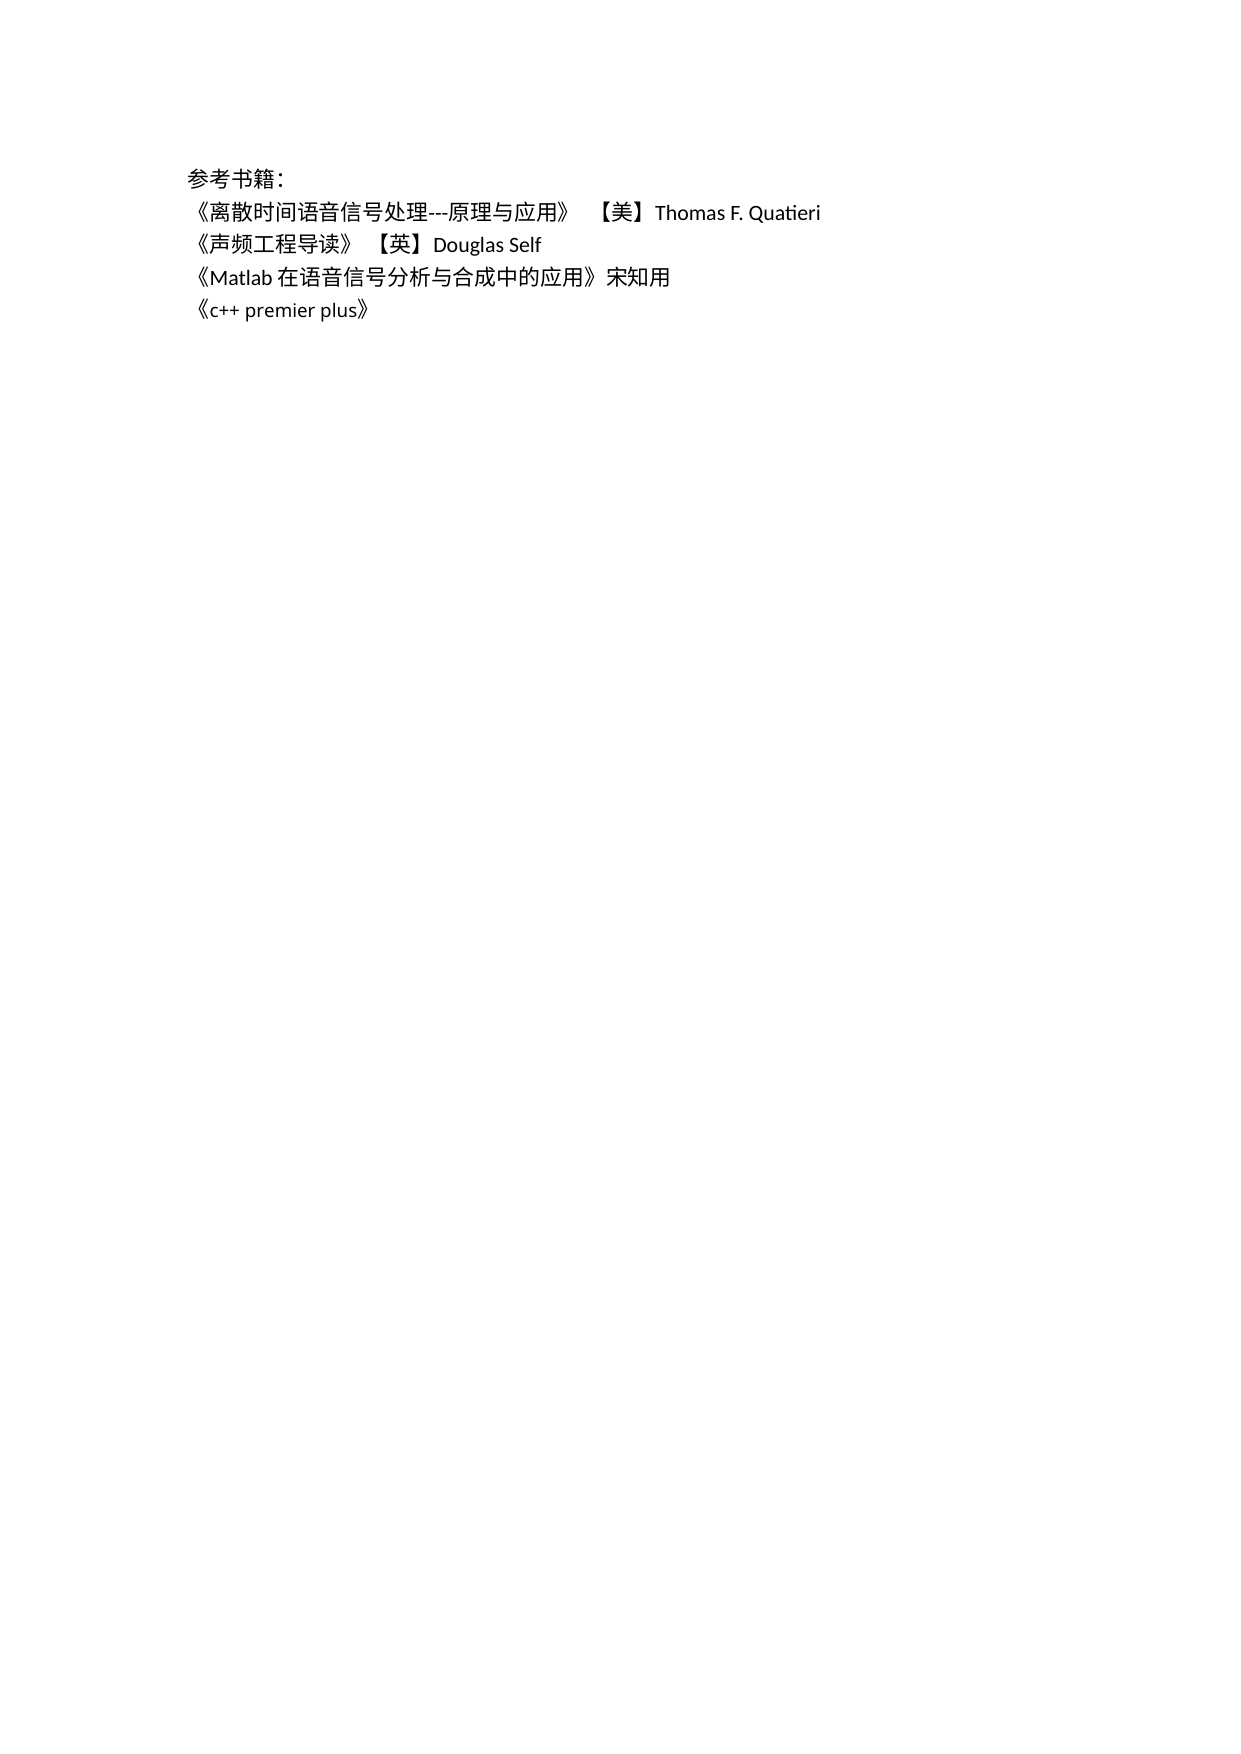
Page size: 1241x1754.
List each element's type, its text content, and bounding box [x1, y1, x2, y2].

text 参考书籍： [187, 162, 1053, 194]
text 《Matlab 在语音信号分析与合成中的应用》宋知用 [187, 259, 1053, 292]
text 《c++ premier plus》 [187, 292, 1053, 324]
text 《声频工程导读》 【英】Douglas Self [187, 227, 1053, 259]
text 《离散时间语音信号处理---原理与应用》 【美】Thomas F. Quatieri [187, 194, 1053, 227]
